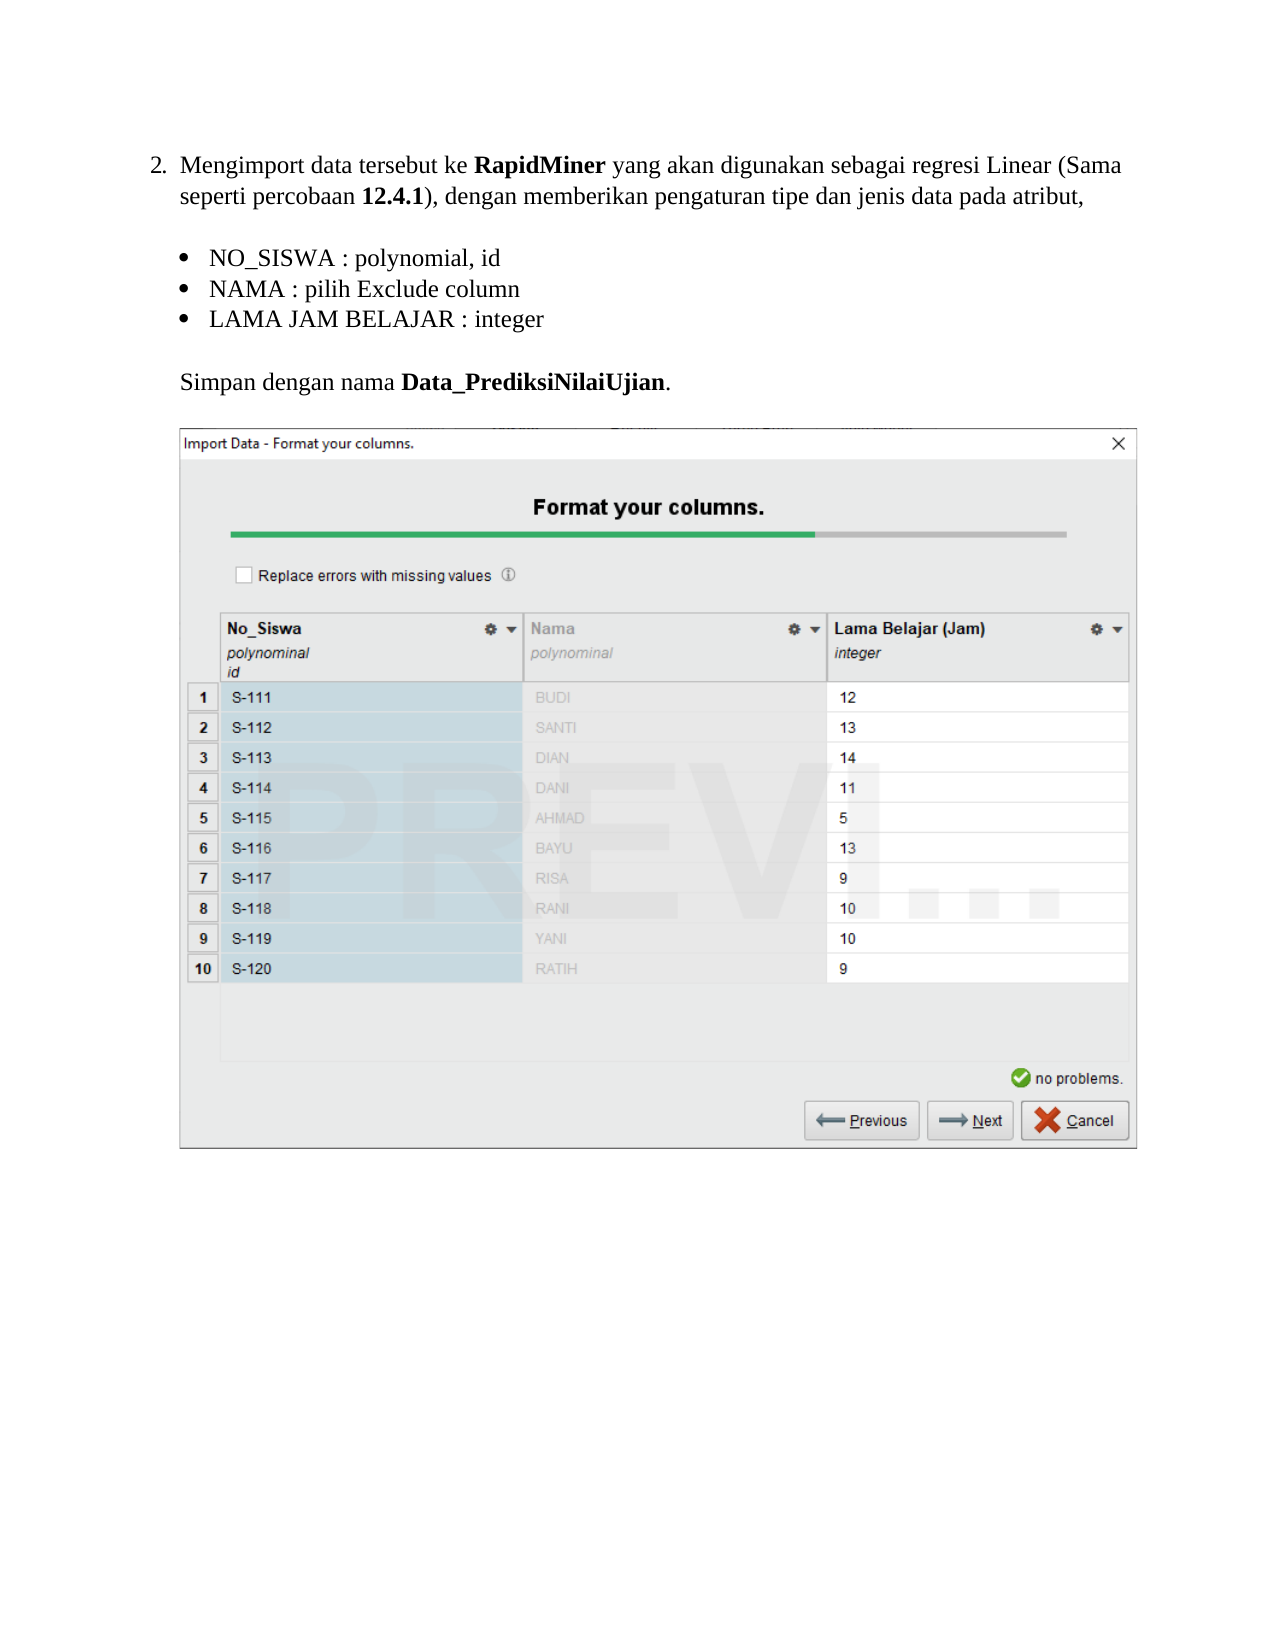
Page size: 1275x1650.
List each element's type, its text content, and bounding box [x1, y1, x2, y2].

text Simpan dengan nama Data_PrediksiNilaiUjian. [179, 367, 1196, 395]
list NAMA : pilih Exclude column [179, 274, 1196, 302]
list Mengimport data tersebut ke RapidMiner yang akan digunakan sebagai regresi Linear (Sama seperti percobaan 12.4.1), dengan memberikan pengaturan tipe dan jenis data pada atribut, [150, 150, 1122, 210]
list NO_SISWA : polynomial, id [179, 243, 1196, 272]
list LAMA JAM BELAJAR : integer [179, 304, 1196, 333]
picture [179, 428, 1138, 1149]
